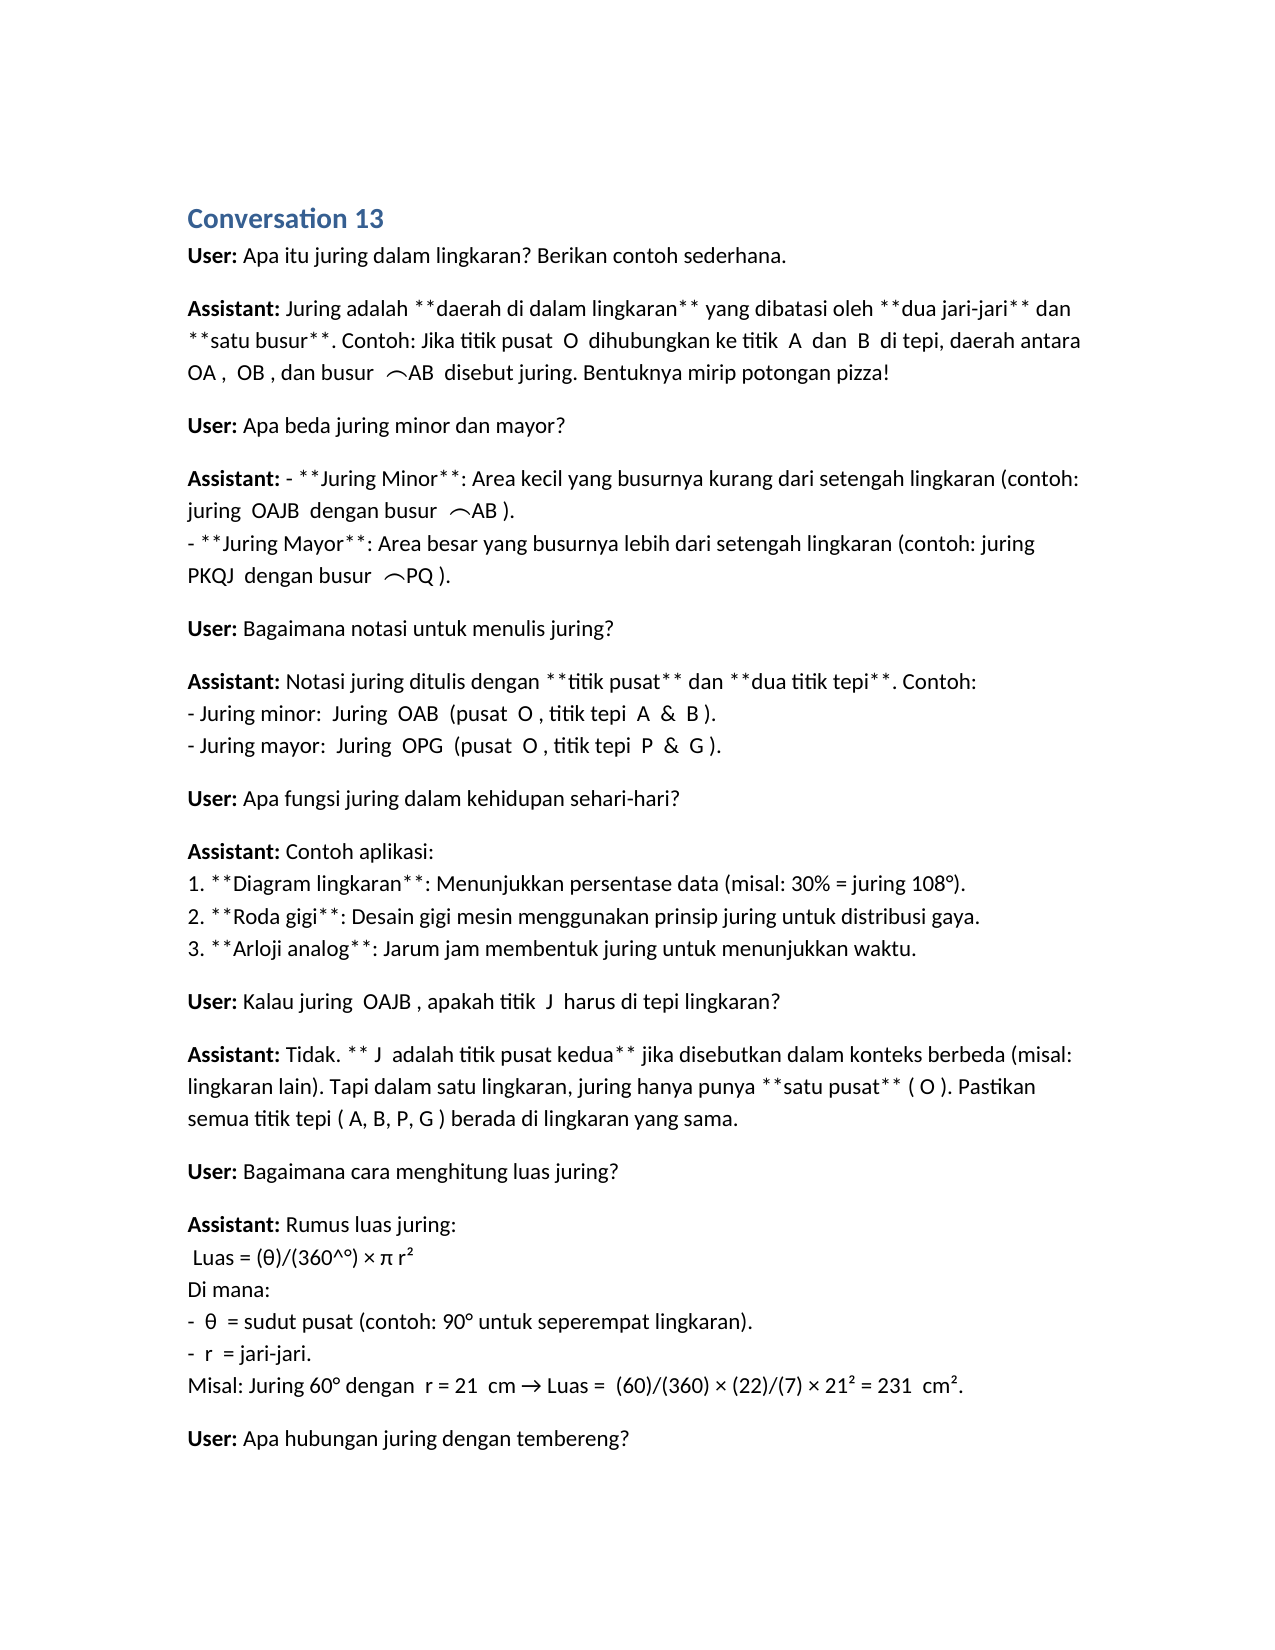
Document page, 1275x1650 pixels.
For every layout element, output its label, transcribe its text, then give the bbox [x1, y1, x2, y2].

text User: Apa beda juring minor dan mayor? [187, 411, 1087, 439]
text User: Bagaimana cara menghitung luas juring? [187, 1157, 1087, 1185]
text User: Apa itu juring dalam lingkaran? Berikan contoh sederhana. [187, 241, 1087, 269]
text User: Apa hubungan juring dengan tembereng? [187, 1424, 1087, 1452]
text Assistant: Contoh aplikasi: 1. **Diagram lingkaran**: Menunjukkan persentase data (misal: 30% = juring 108°). 2. **Roda gigi**: Desain gigi mesin menggunakan prinsip juring untuk distribusi gaya. 3. **Arloji analog**: Jarum jam membentuk juring untuk menunjukkan waktu. [187, 837, 1087, 962]
text User: Bagaimana notasi untuk menulis juring? [187, 614, 1087, 642]
subtitle Conversation 13 [187, 200, 1087, 236]
text User: Kalau juring OAJB , apakah titik J harus di tepi lingkaran? [187, 987, 1087, 1015]
text Assistant: Notasi juring ditulis dengan **titik pusat** dan **dua titik tepi**. Contoh: - Juring minor: Juring OAB (pusat O , titik tepi A & B ). - Juring mayor: Juring OPG (pusat O , titik tepi P & G ). [187, 667, 1087, 759]
text Assistant: Rumus luas juring: Luas = (θ)/(360^°) × π r² Di mana: - θ = sudut pusat (contoh: 90° untuk seperempat lingkaran). - r = jari-jari. Misal: Juring 60° dengan r = 21 cm → Luas = (60)/(360) × (22)/(7) × 21² = 231 cm². [187, 1210, 1087, 1399]
text Assistant: Juring adalah **daerah di dalam lingkaran** yang dibatasi oleh **dua jari-jari** dan **satu busur**. Contoh: Jika titik pusat O dihubungkan ke titik A dan B di tepi, daerah antara OA , OB , dan busur ⌢AB disebut juring. Bentuknya mirip potongan pizza! [187, 294, 1087, 386]
text Assistant: - **Juring Minor**: Area kecil yang busurnya kurang dari setengah lingkaran (contoh: juring OAJB dengan busur ⌢AB ). - **Juring Mayor**: Area besar yang busurnya lebih dari setengah lingkaran (contoh: juring PKQJ dengan busur ⌢PQ ). [187, 464, 1087, 589]
text User: Apa fungsi juring dalam kehidupan sehari-hari? [187, 784, 1087, 812]
text Assistant: Tidak. ** J adalah titik pusat kedua** jika disebutkan dalam konteks berbeda (misal: lingkaran lain). Tapi dalam satu lingkaran, juring hanya punya **satu pusat** ( O ). Pastikan semua titik tepi ( A, B, P, G ) berada di lingkaran yang sama. [187, 1040, 1087, 1132]
